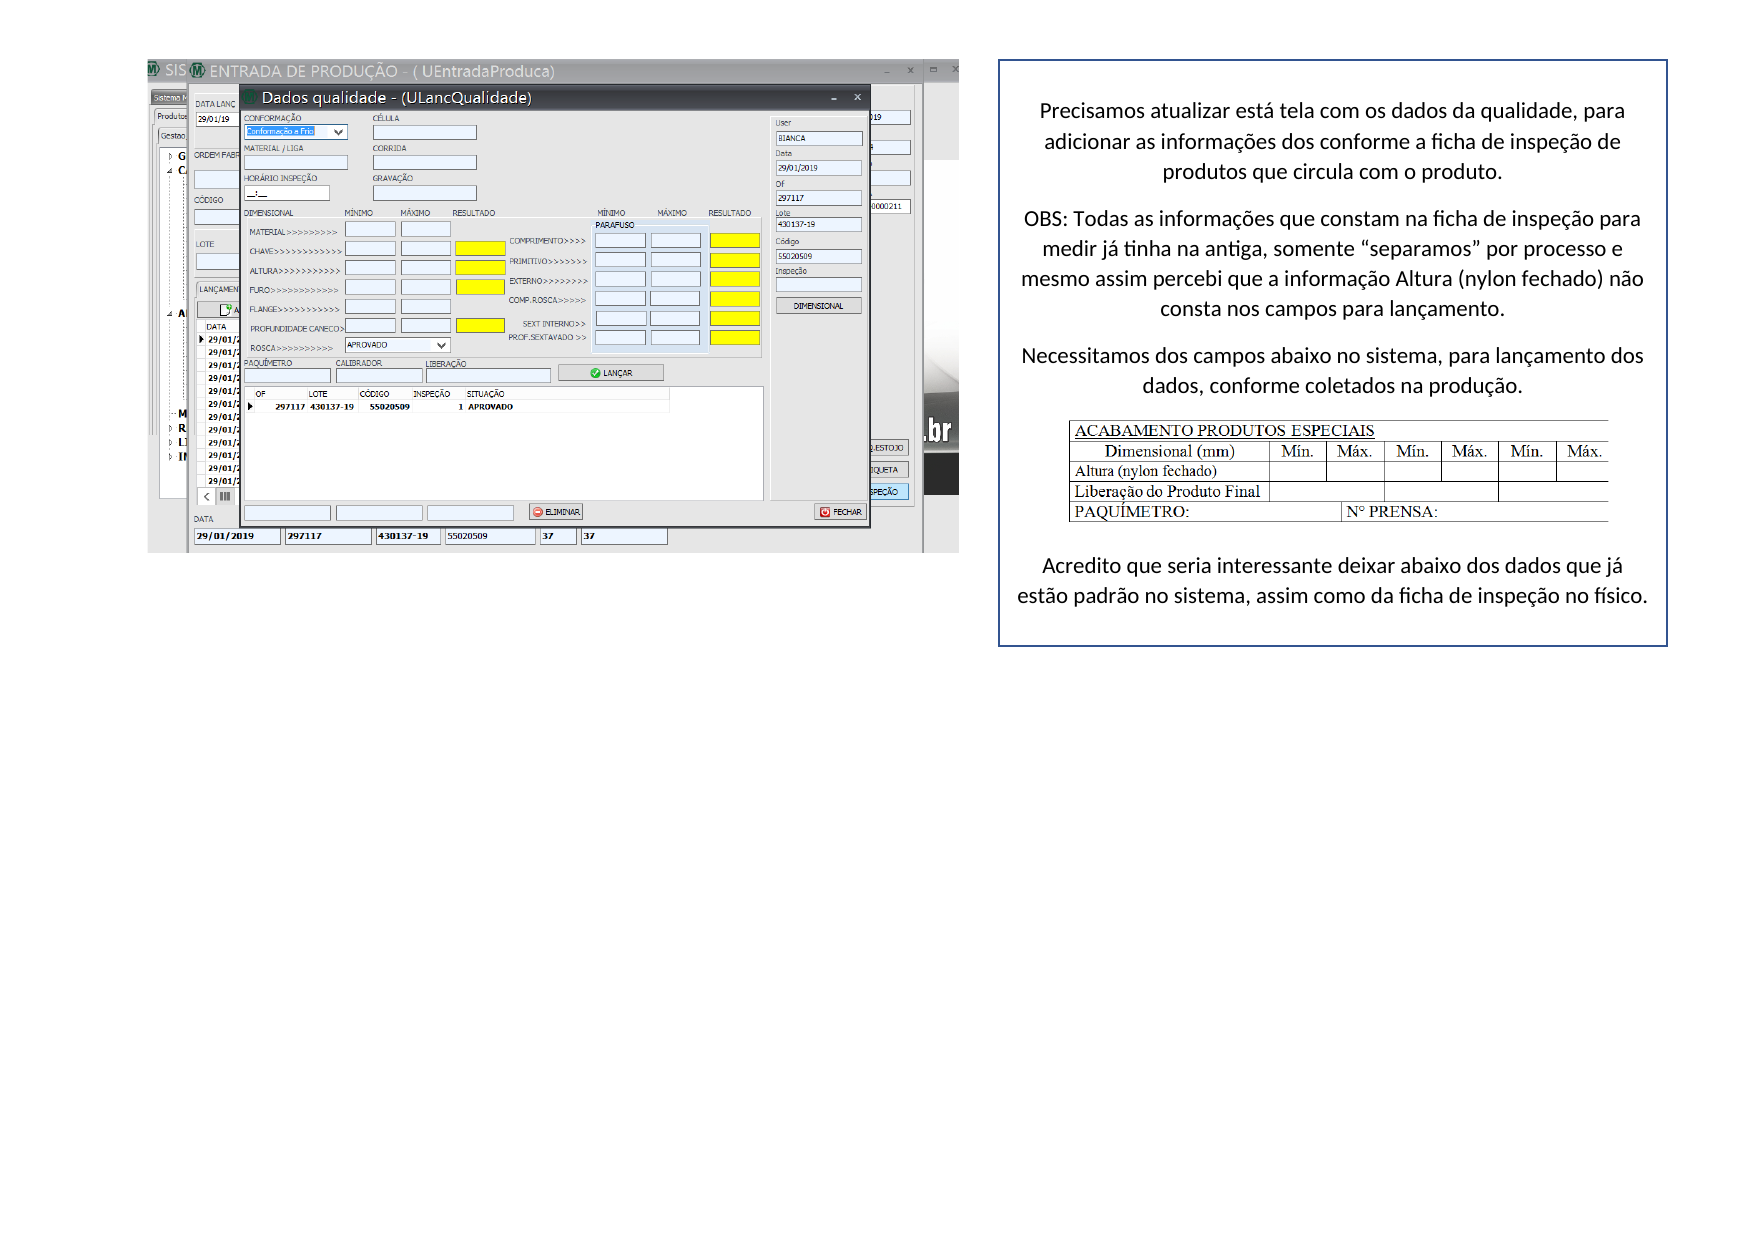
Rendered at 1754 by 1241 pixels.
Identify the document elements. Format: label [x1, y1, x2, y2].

picture [147, 59, 959, 553]
picture [1057, 418, 1609, 533]
